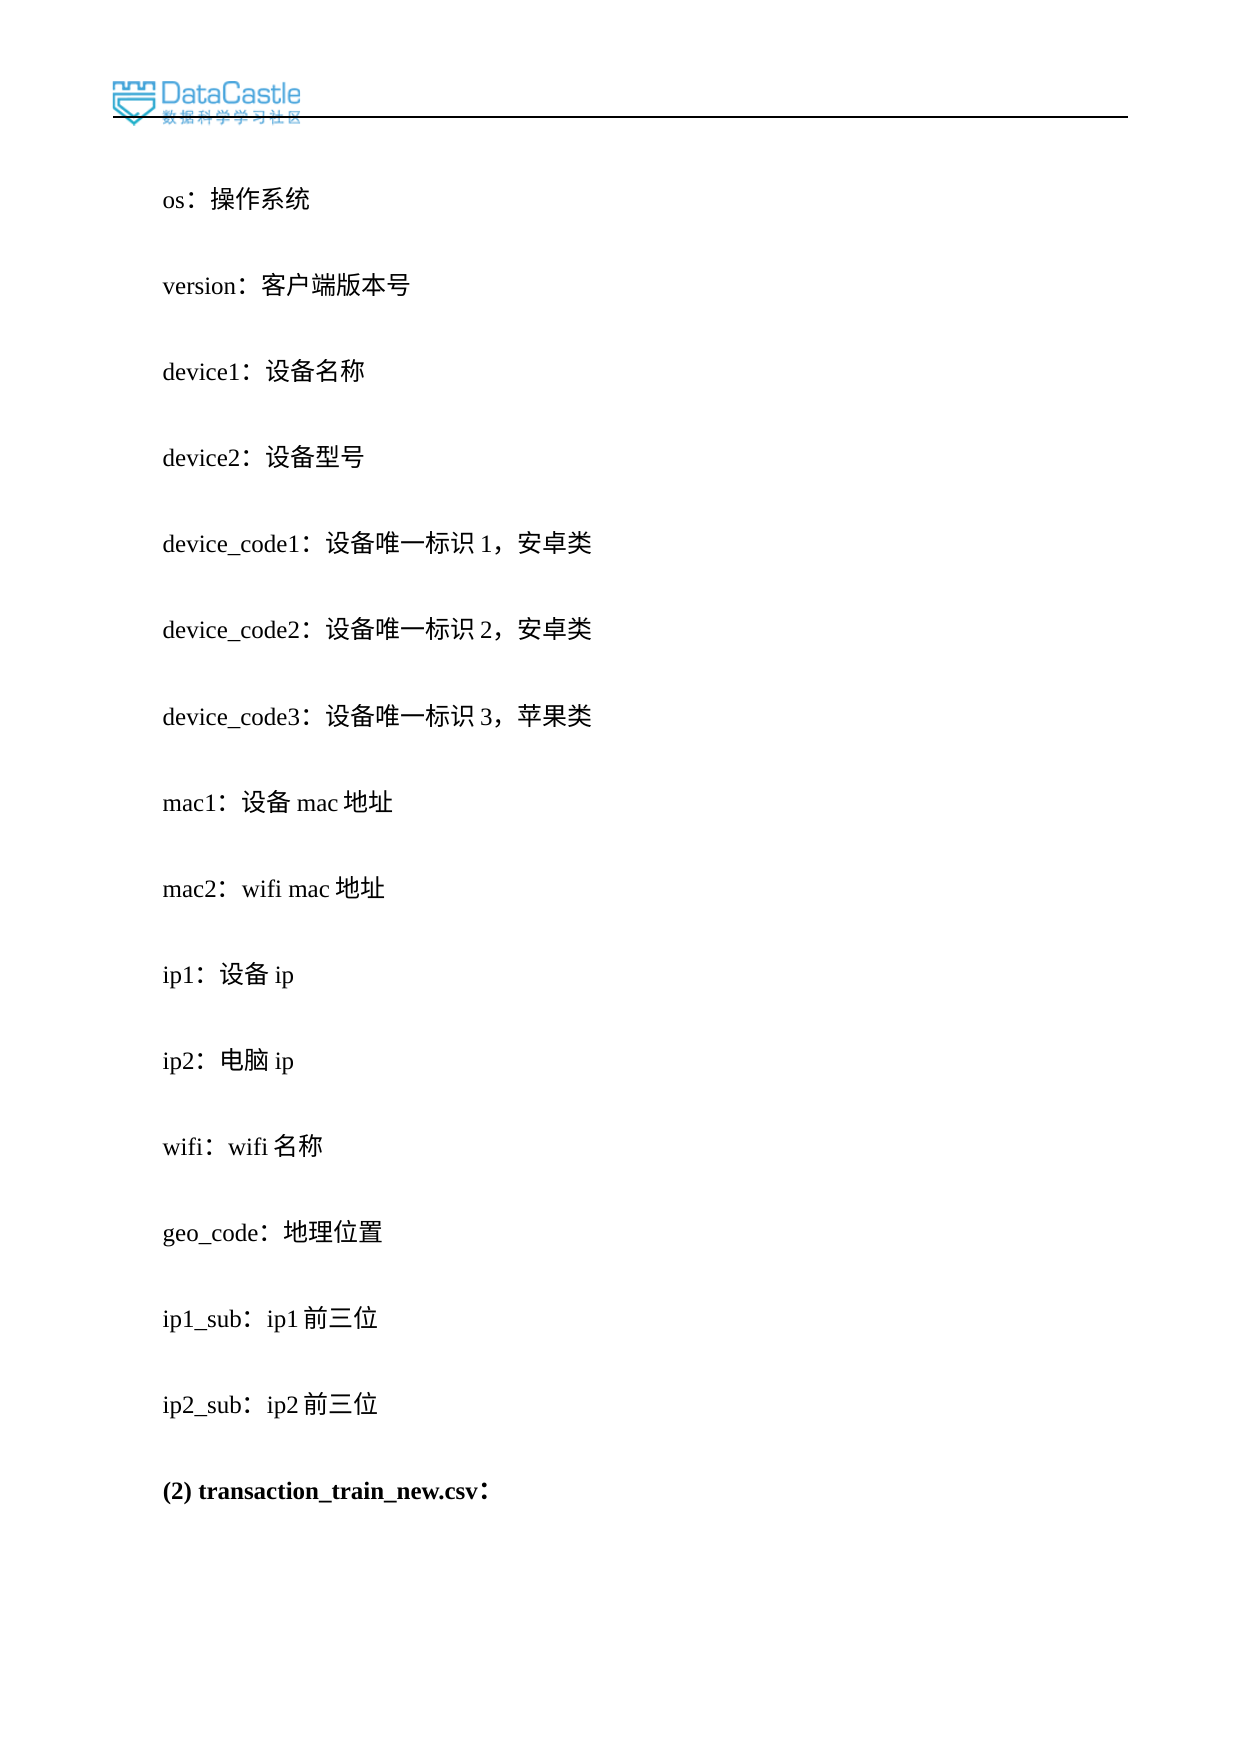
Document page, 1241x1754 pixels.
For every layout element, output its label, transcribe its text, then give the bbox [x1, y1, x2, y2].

text device2：设备型号 [112, 422, 1128, 490]
text os：操作系统 [112, 164, 1128, 232]
text ip1：设备ip [112, 938, 1128, 1006]
picture [112, 81, 301, 126]
text wifi：wifi名称 [112, 1110, 1128, 1178]
text version：客户端版本号 [112, 250, 1128, 318]
text ip2_sub：ip2前三位 [112, 1368, 1128, 1436]
text device1：设备名称 [112, 336, 1128, 404]
text device_code2：设备唯一标识2，安卓类 [112, 594, 1128, 662]
text ip1_sub：ip1前三位 [112, 1282, 1128, 1350]
text geo_code：地理位置 [112, 1196, 1128, 1264]
text device_code3：设备唯一标识3，苹果类 [112, 680, 1128, 748]
text ip2：电脑ip [112, 1024, 1128, 1092]
text device_code1：设备唯一标识1，安卓类 [112, 508, 1128, 576]
text (2) transaction_train_new.csv： [112, 1454, 1128, 1522]
text mac2：wifi mac地址 [112, 852, 1128, 920]
text mac1：设备mac地址 [112, 766, 1128, 834]
